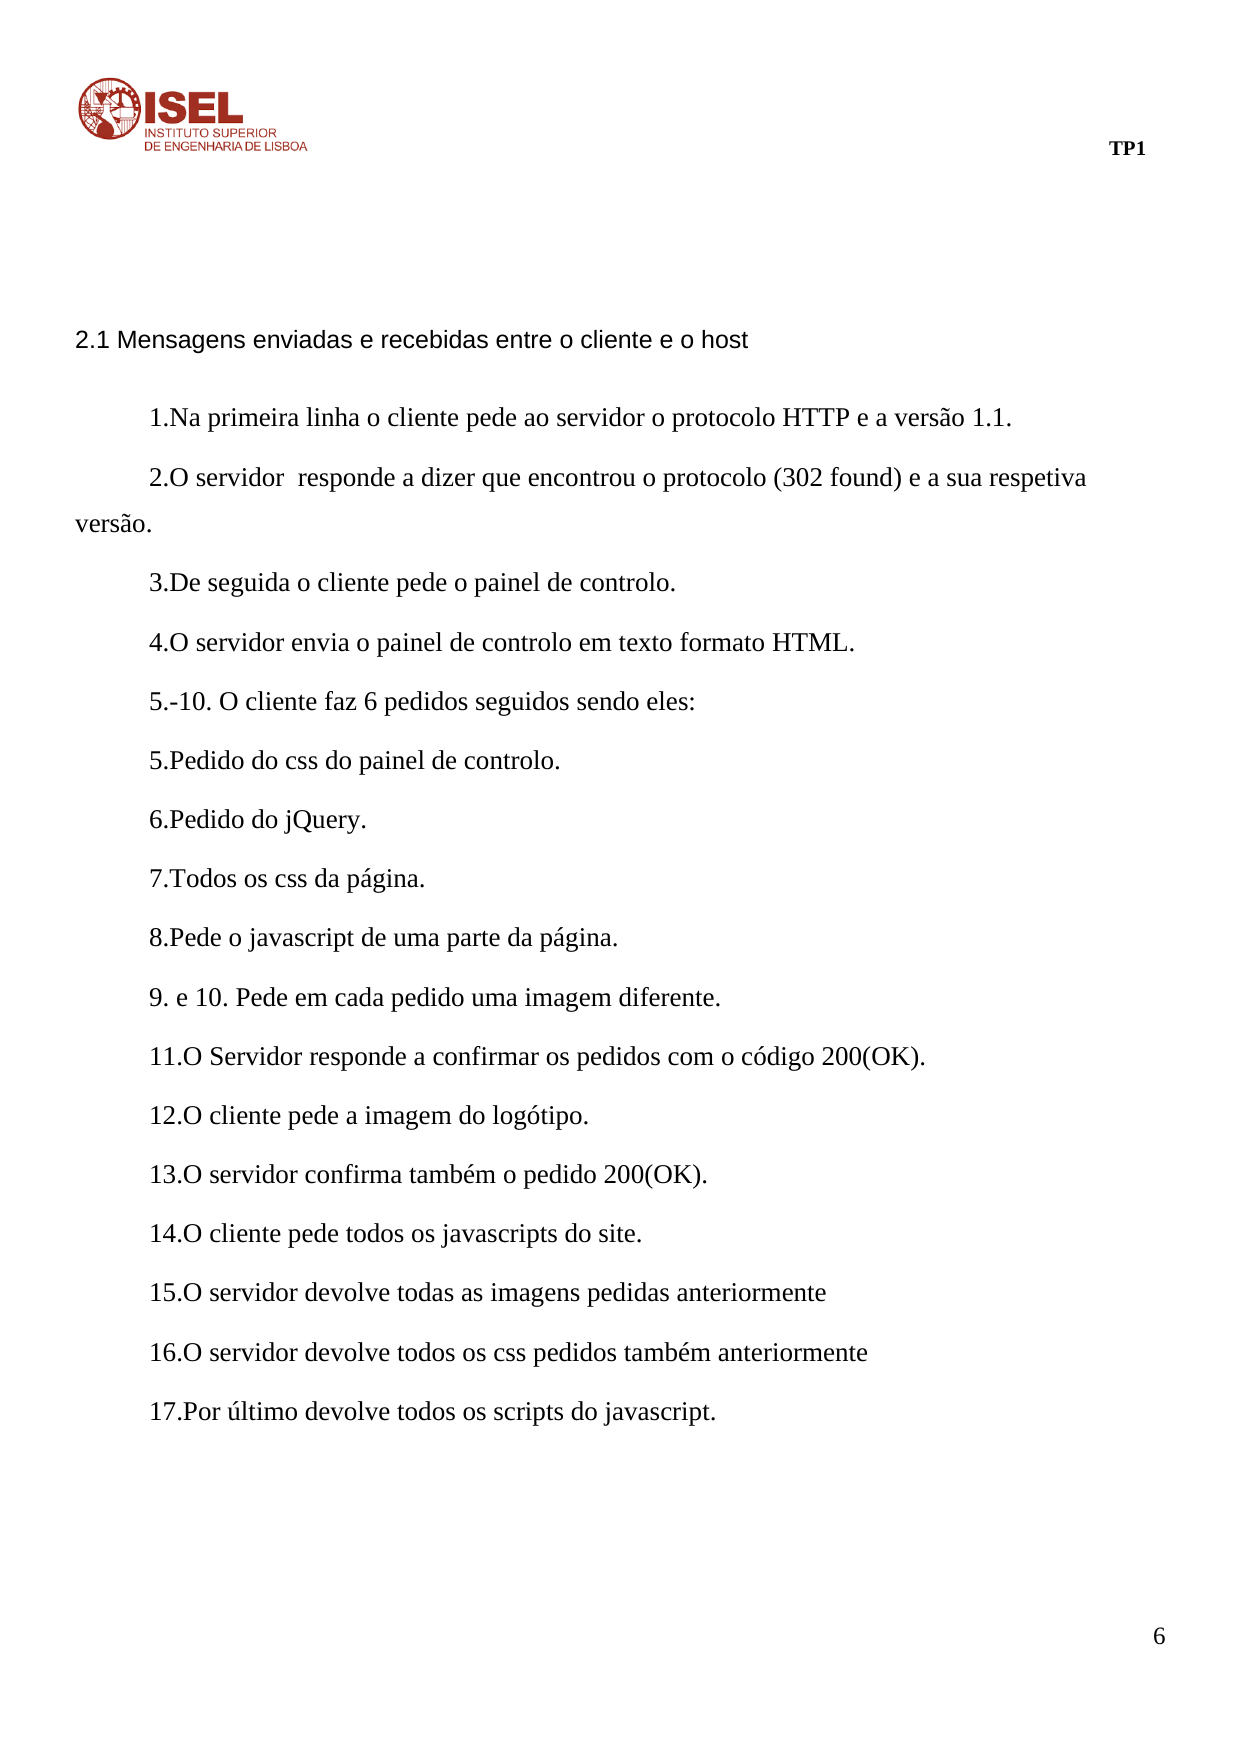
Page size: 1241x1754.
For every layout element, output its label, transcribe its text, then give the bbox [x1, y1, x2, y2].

text 7.Todos os css da página. [75, 862, 1165, 893]
text 4.O servidor envia o painel de controlo em texto formato HTML. [75, 626, 1165, 657]
text 16.O servidor devolve todos os css pedidos também anteriormente [75, 1336, 1165, 1367]
text 3.De seguida o cliente pede o painel de controlo. [75, 566, 1165, 598]
text 1.Na primeira linha o cliente pede ao servidor o protocolo HTTP e a versão 1.1. [75, 401, 1165, 433]
picture [75, 75, 309, 156]
text 8.Pede o javascript de uma parte da página. [75, 921, 1165, 953]
text 5.Pedido do css do painel de controlo. [75, 744, 1165, 775]
text 2.O servidor responde a dizer que encontrou o protocolo (302 found) e a sua respetiva versão. [75, 461, 1165, 538]
text 5.-10. O cliente faz 6 pedidos seguidos sendo eles: [75, 685, 1165, 716]
text 13.O servidor confirma também o pedido 200(OK). [75, 1158, 1165, 1189]
text 6.Pedido do jQuery. [75, 803, 1165, 834]
text 14.O cliente pede todos os javascripts do site. [75, 1217, 1165, 1248]
text 9. e 10. Pede em cada pedido uma imagem diferente. [75, 981, 1165, 1012]
text 12.O cliente pede a imagem do logótipo. [75, 1099, 1165, 1130]
text 15.O servidor devolve todas as imagens pedidas anteriormente [75, 1276, 1165, 1308]
subtitle 2.1 Mensagens enviadas e recebidas entre o cliente e o host [75, 325, 1165, 354]
text 17.Por último devolve todos os scripts do javascript. [75, 1395, 1165, 1426]
text 11.O Servidor responde a confirmar os pedidos com o código 200(OK). [75, 1040, 1165, 1071]
